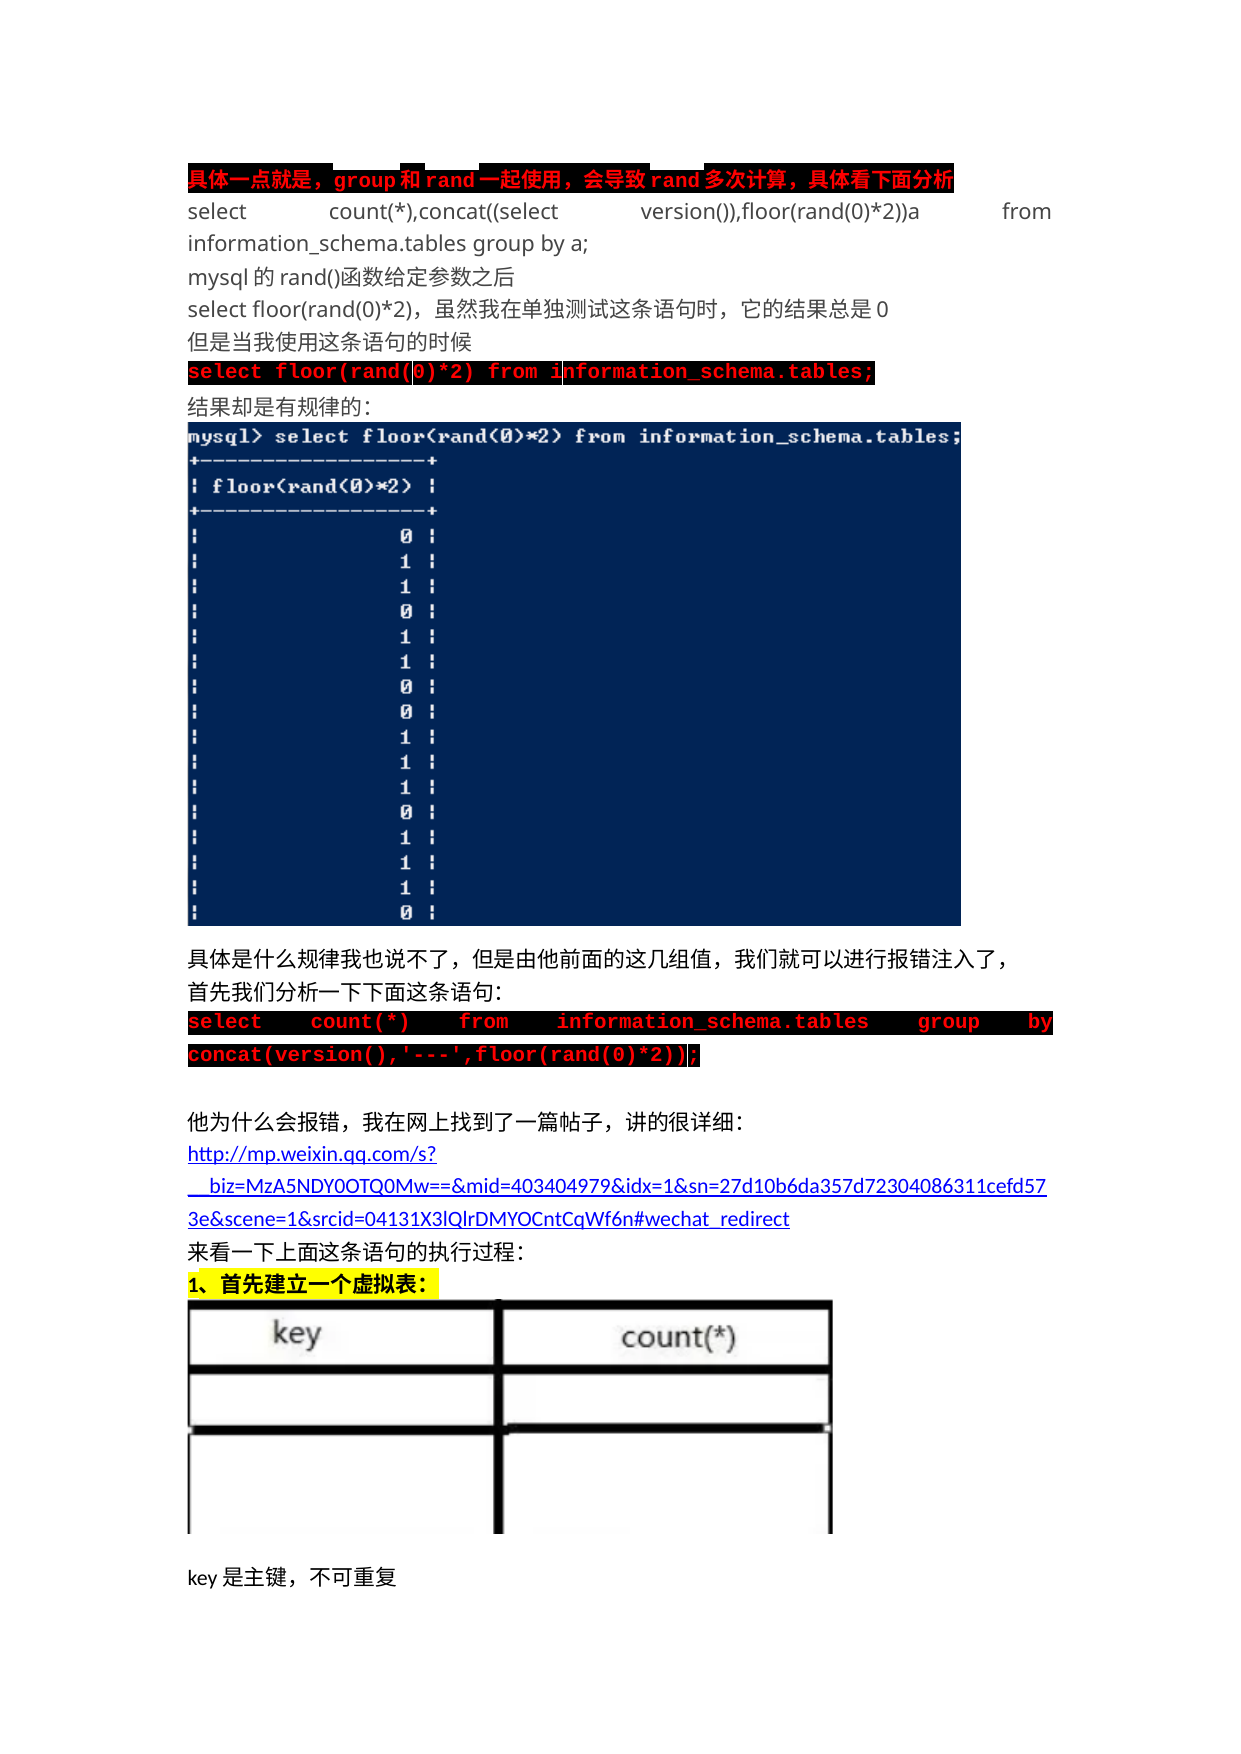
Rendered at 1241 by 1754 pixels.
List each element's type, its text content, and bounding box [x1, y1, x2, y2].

text 结果却是有规律的： [187, 389, 1053, 422]
text 来看一下上面这条语句的执行过程： [187, 1234, 1053, 1267]
text select floor(rand(0)*2)，虽然我在单独测试这条语句时，它的结果总是0 [876, 292, 1053, 324]
text 1、首先建立一个虚拟表： [187, 1267, 1053, 1299]
text select count(*) from information_schema.tables group by concat(version(),'---',floor(rand(0)*2)); [187, 1007, 1053, 1072]
text 他为什么会报错，我在网上找到了一篇帖子，讲的很详细： [187, 1104, 1053, 1137]
text http://mp.weixin.qq.com/s?__biz=MzA5NDY0OTQ0Mw==&mid=403404979&idx=1&sn=27d10b6da357d72304086311cefd573e&scene=1&srcid=04131X3lQlrDMYOCntCqWf6n#wechat_redirect [187, 1137, 1053, 1234]
text 具体是什么规律我也说不了，但是由他前面的这几组值，我们就可以进行报错注入了， [187, 942, 1053, 974]
text mysql的rand()函数给定参数之后 [187, 259, 1053, 292]
text 具体一点就是，group和rand一起使用，会导致rand多次计算，具体看下面分析 [187, 162, 1053, 194]
text 但是当我使用这条语句的时候 [187, 324, 1053, 357]
text select floor(rand(0)*2) from information_schema.tables; [187, 357, 1053, 389]
text key是主键，不可重复 [187, 1559, 1053, 1592]
picture [187, 422, 961, 926]
picture [187, 1299, 833, 1534]
text 首先我们分析一下下面这条语句： [187, 974, 1053, 1007]
text select count(*),concat((select version()),floor(rand(0)*2))a from information_schema.tables group by a; [187, 194, 1053, 259]
